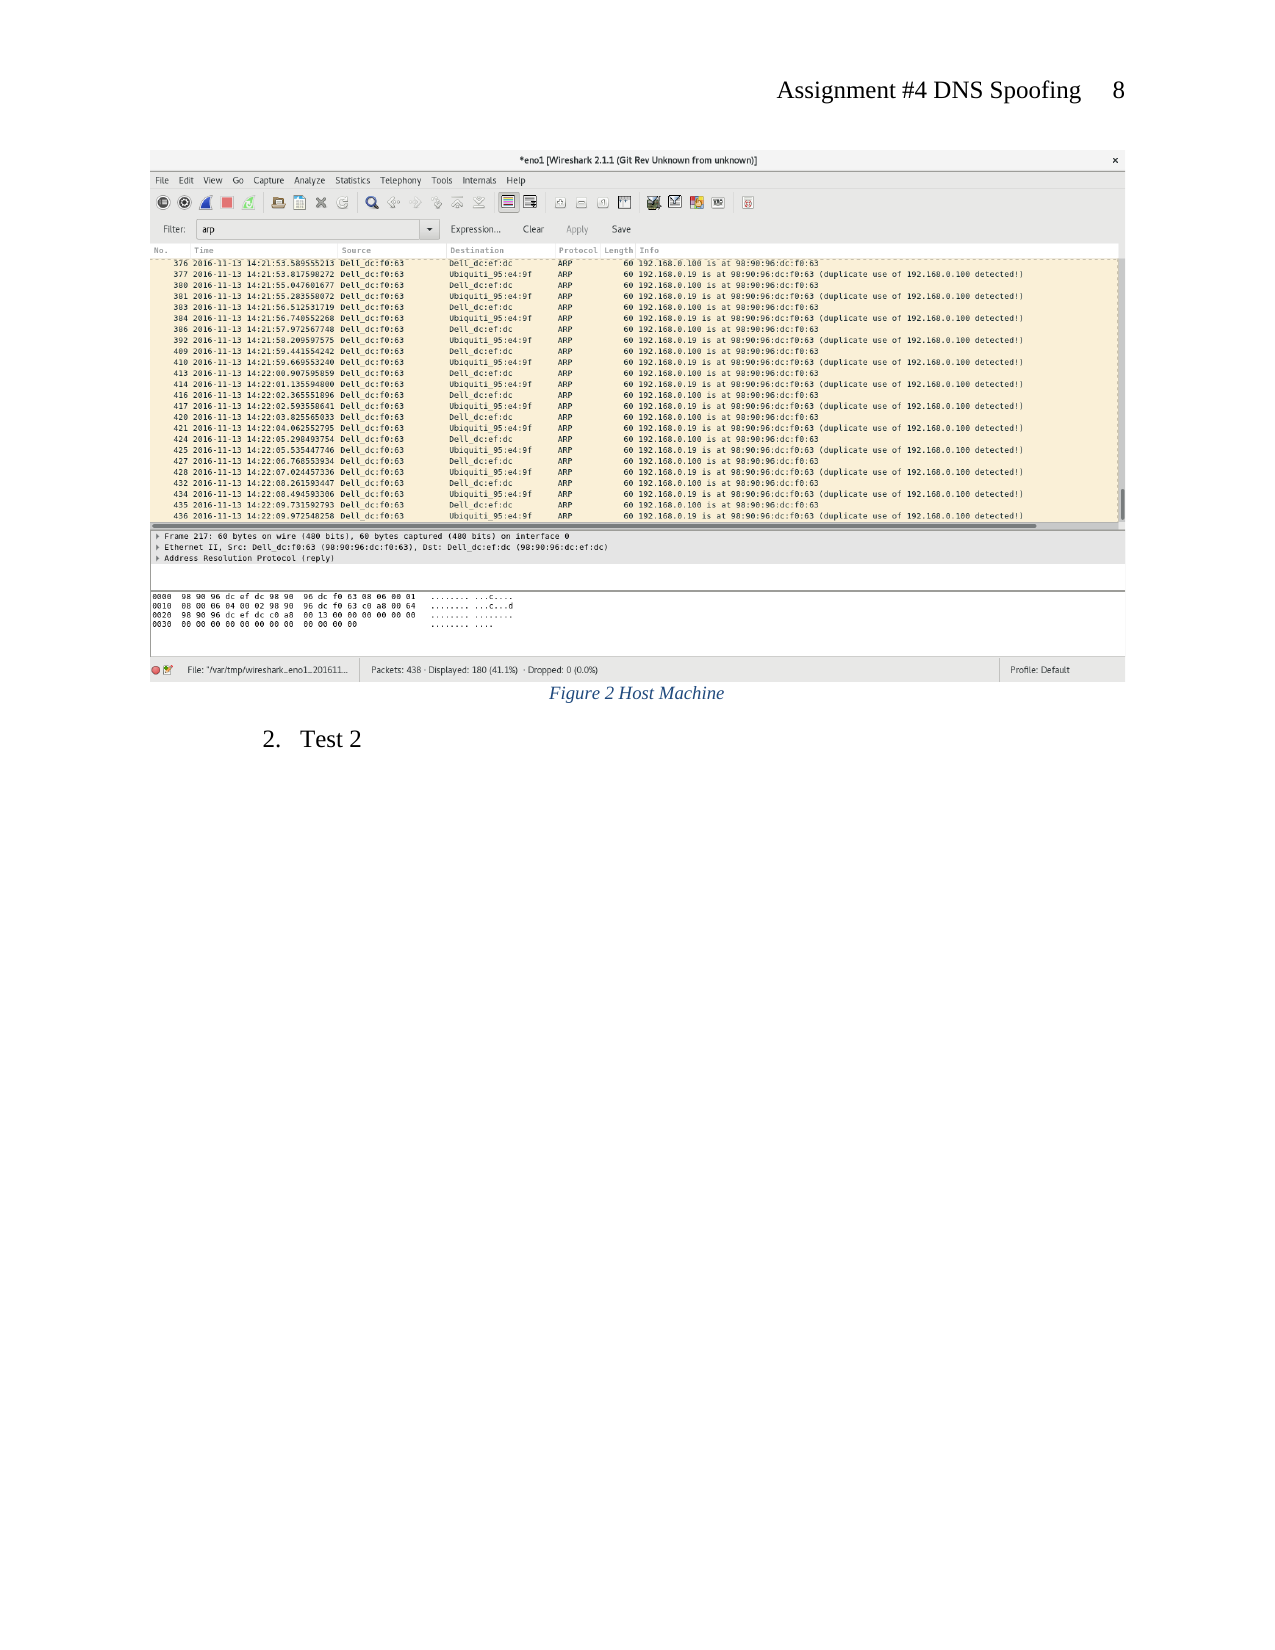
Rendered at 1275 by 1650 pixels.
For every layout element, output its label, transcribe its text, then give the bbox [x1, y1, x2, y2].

picture [150, 150, 1125, 682]
list Test 2 [262, 724, 1125, 753]
text Figure 2 Host Machine [150, 682, 1125, 703]
